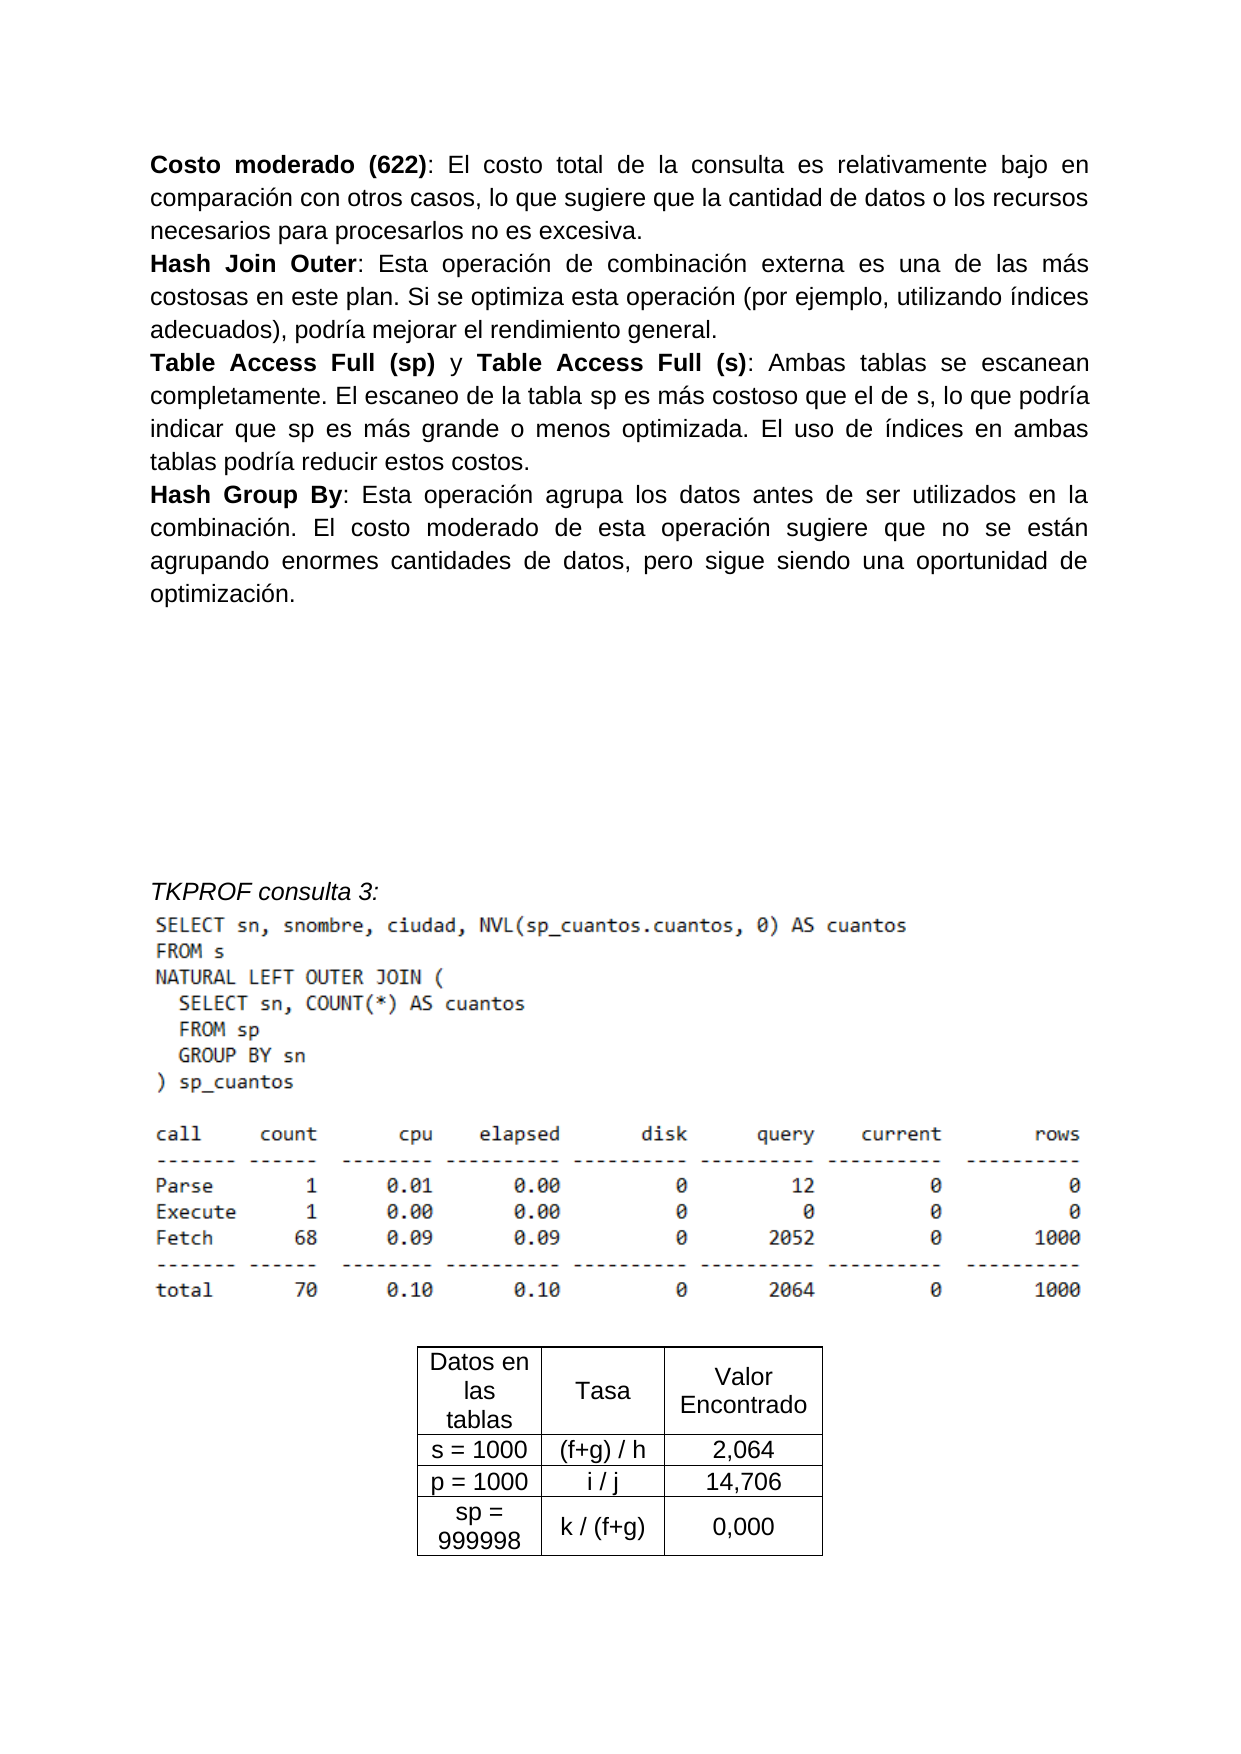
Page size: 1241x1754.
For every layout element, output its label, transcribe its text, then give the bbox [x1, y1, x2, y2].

table_cell p = 1000 [418, 1466, 541, 1496]
table_cell 2,064 [665, 1435, 822, 1465]
table_cell 14,706 [665, 1466, 822, 1496]
text Hash Join Outer: Esta operación de combinación externa es una de las más costosas en este plan. Si se optimiza esta operación (por ejemplo, utilizando índices adecuados), podría mejorar el rendimiento general. [150, 249, 1090, 344]
table_cell s = 1000 [418, 1435, 541, 1465]
text Costo moderado (622): El costo total de la consulta es relativamente bajo en comparación con otros casos, lo que sugiere que la cantidad de datos o los recursos necesarios para procesarlos no es excesiva. [150, 150, 1090, 245]
table_cell sp = 999998 [418, 1497, 541, 1555]
table_cell k / (f+g) [542, 1497, 664, 1555]
table_cell 0,000 [665, 1497, 822, 1555]
table_header Valor Encontrado [665, 1348, 822, 1434]
picture [150, 909, 1091, 1310]
table_header Tasa [542, 1348, 664, 1434]
text Hash Group By: Esta operación agrupa los datos antes de ser utilizados en la combinación. El costo moderado de esta operación sugiere que no se están agrupando enormes cantidades de datos, pero sigue siendo una oportunidad de optimización. [150, 480, 1090, 608]
text TKPROF consulta 3: [150, 876, 1090, 905]
table_header Datos en las tablas [418, 1348, 541, 1434]
table_cell i / j [542, 1466, 664, 1496]
table_cell (f+g) / h [542, 1435, 664, 1465]
text Table Access Full (sp) y Table Access Full (s): Ambas tablas se escanean completamente. El escaneo de la tabla sp es más costoso que el de s, lo que podría indicar que sp es más grande o menos optimizada. El uso de índices en ambas tablas podría reducir estos costos. [150, 348, 1090, 476]
